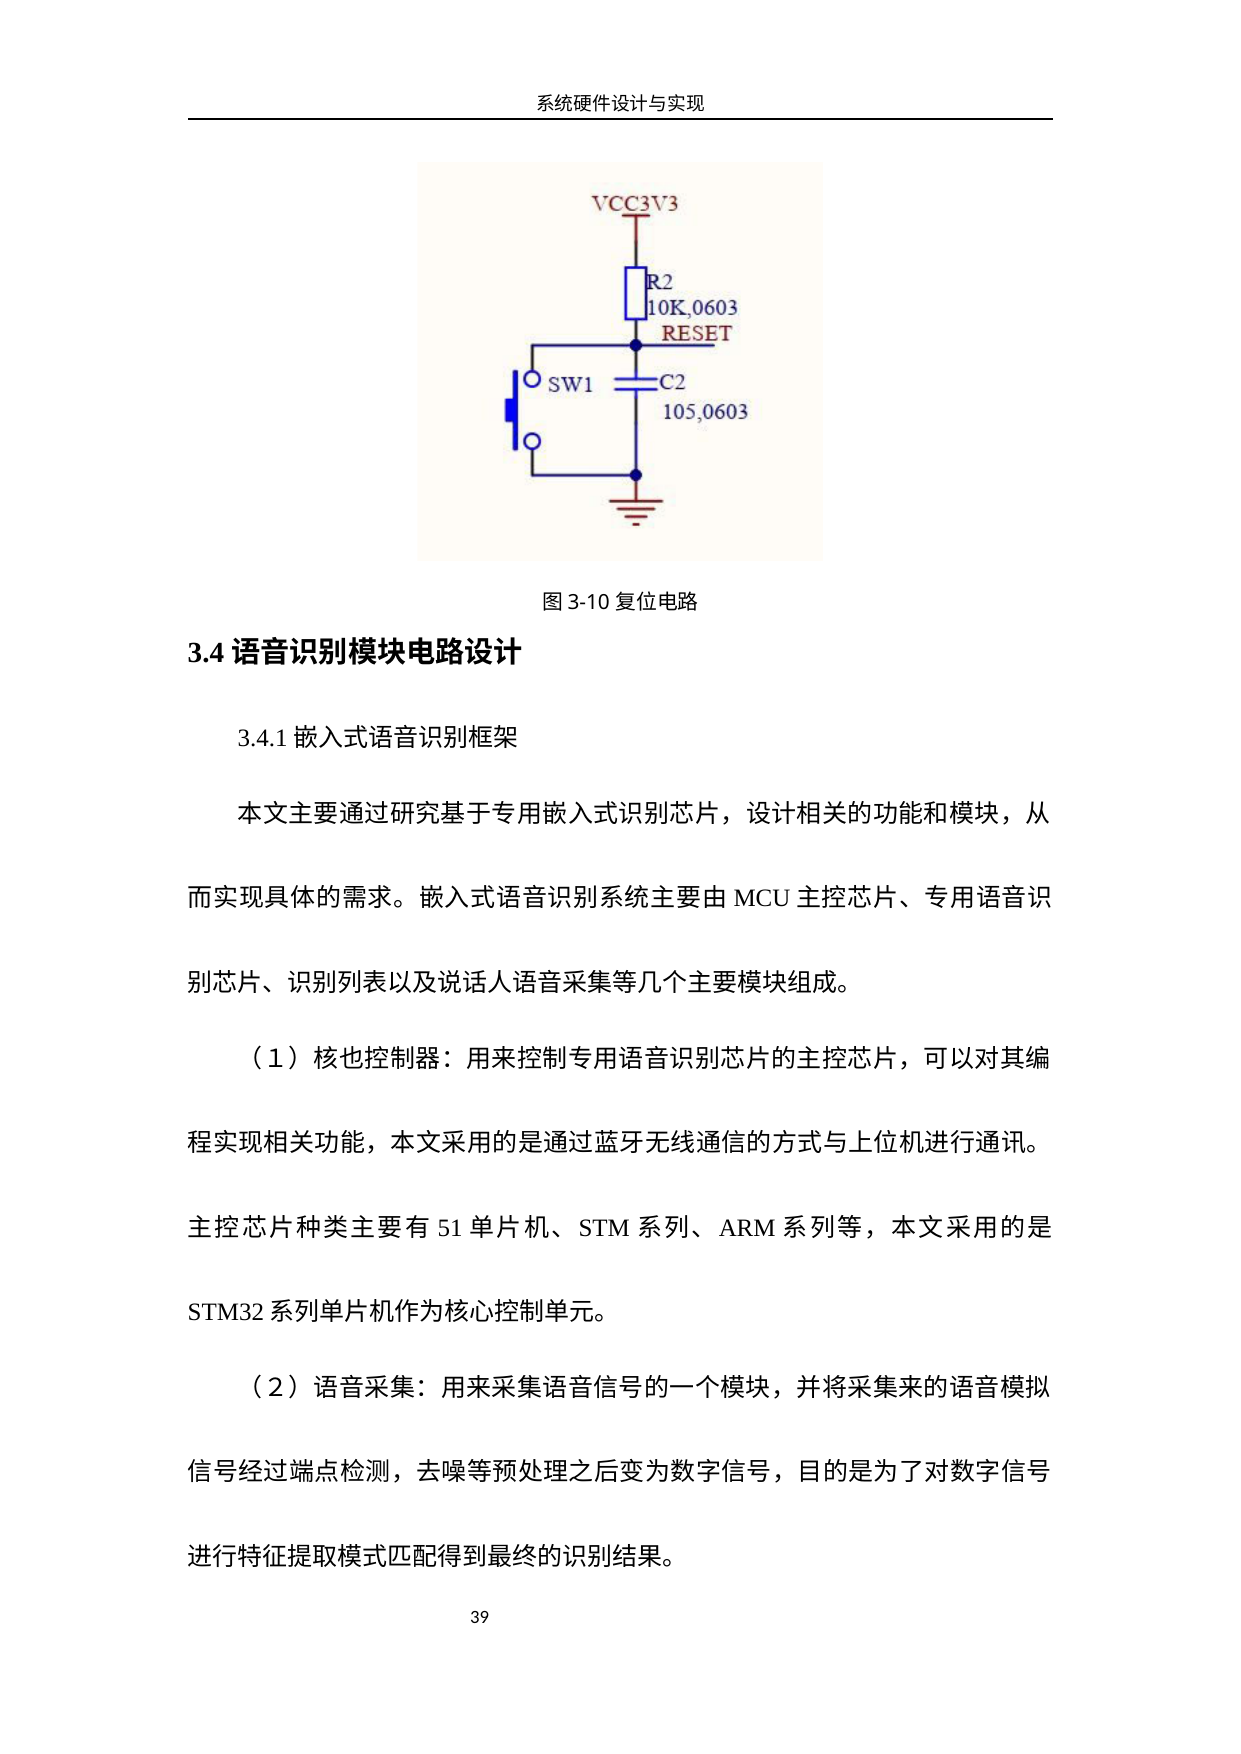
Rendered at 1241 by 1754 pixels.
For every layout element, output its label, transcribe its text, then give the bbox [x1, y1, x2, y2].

text （１）核也控制器：用来控制专用语音识别芯片的主控芯片，可以对其编程实现相关功能，本文采用的是通过蓝牙无线通信的方式与上位机进行通讯。主控芯片种类主要有51单片机、STM系列、ARM系列等，本文采用的是STM32系列单片机作为核心控制单元。 [187, 1024, 1053, 1342]
subtitle 嵌入式语音识别框架 [187, 703, 1053, 768]
text 本文主要通过研究基于专用嵌入式识别芯片，设计相关的功能和模块，从而实现具体的需求。嵌入式语音识别系统主要由MCU主控芯片、专用语音识别芯片、识别列表以及说话人语音采集等几个主要模块组成。 [187, 779, 1053, 1013]
picture [417, 162, 823, 561]
text （２）语音采集：用来采集语音信号的一个模块，并将采集来的语音模拟信号经过端点检测，去噪等预处理之后变为数字信号，目的是为了对数字信号进行特征提取模式匹配得到最终的识别结果。 [187, 1353, 1053, 1587]
subtitle 语音识别模块电路设计 [187, 617, 1053, 682]
